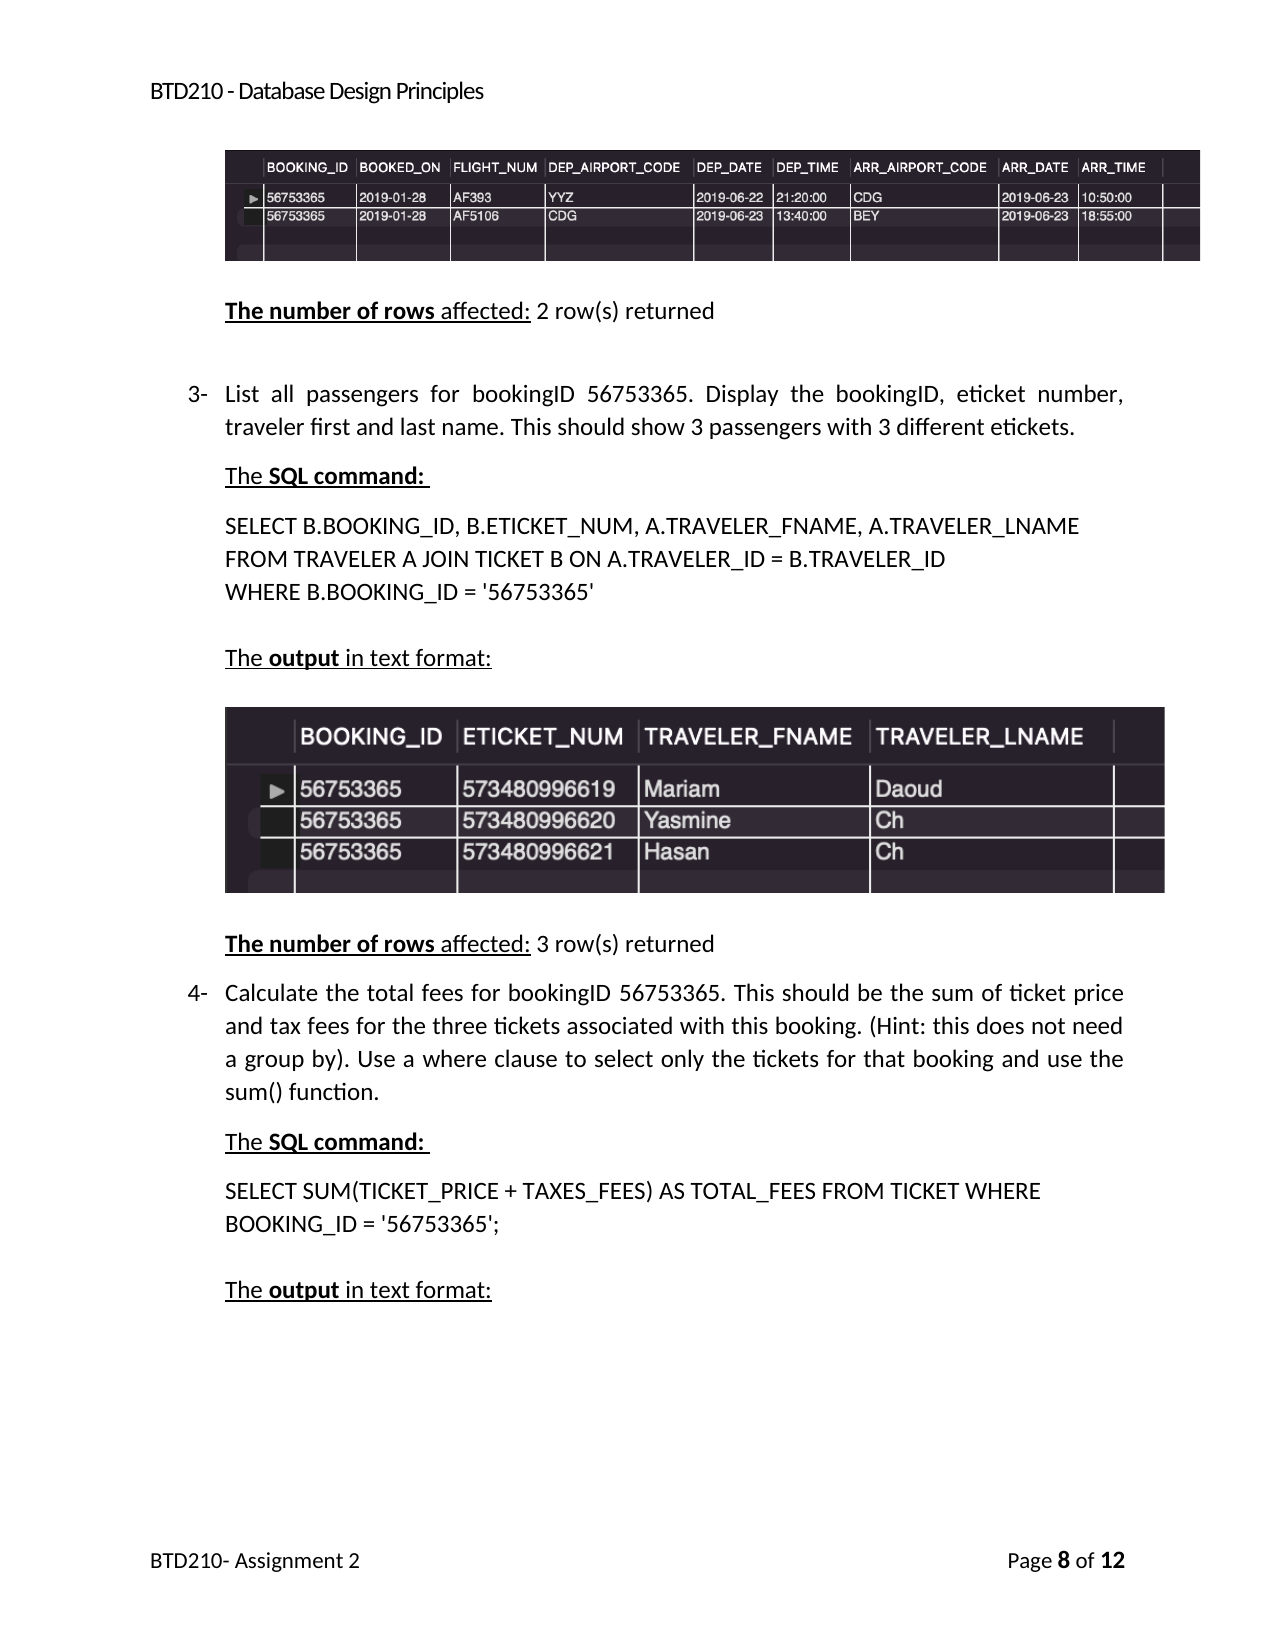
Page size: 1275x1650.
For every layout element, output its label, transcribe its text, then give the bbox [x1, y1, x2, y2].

list SELECT B.BOOKING_ID, B.ETICKET_NUM, A.TRAVELER_FNAME, A.TRAVELER_LNAME [225, 510, 1125, 541]
list WHERE B.BOOKING_ID = '56753365' [225, 576, 1125, 606]
list SELECT SUM(TICKET_PRICE + TAXES_FEES) AS TOTAL_FEES FROM TICKET WHERE BOOKING_ID = '56753365'; [225, 1176, 1125, 1239]
list The output in text format: [225, 1274, 1125, 1305]
picture [225, 707, 1165, 893]
picture [225, 150, 1200, 261]
list The SQL command: [225, 460, 1125, 491]
list Calculate the total fees for bookingID 56753365. This should be the sum of ticket price and tax fees for the three tickets associated with this booking. (Hint: this does not need a group by). Use a where clause to select only the tickets for that booking and use the sum() function. [187, 978, 1125, 1107]
list The output in text format: [225, 642, 1125, 672]
list The number of rows affected: 3 row(s) returned [225, 928, 1125, 958]
list The SQL command: [225, 1126, 1125, 1156]
list The number of rows affected: 2 row(s) returned [225, 295, 1125, 326]
list List all passengers for bookingID 56753365. Display the bookingID, eticket number, traveler first and last name. This should show 3 passengers with 3 different etickets. [187, 378, 1125, 441]
list FROM TRAVELER A JOIN TICKET B ON A.TRAVELER_ID = B.TRAVELER_ID [225, 543, 1125, 573]
